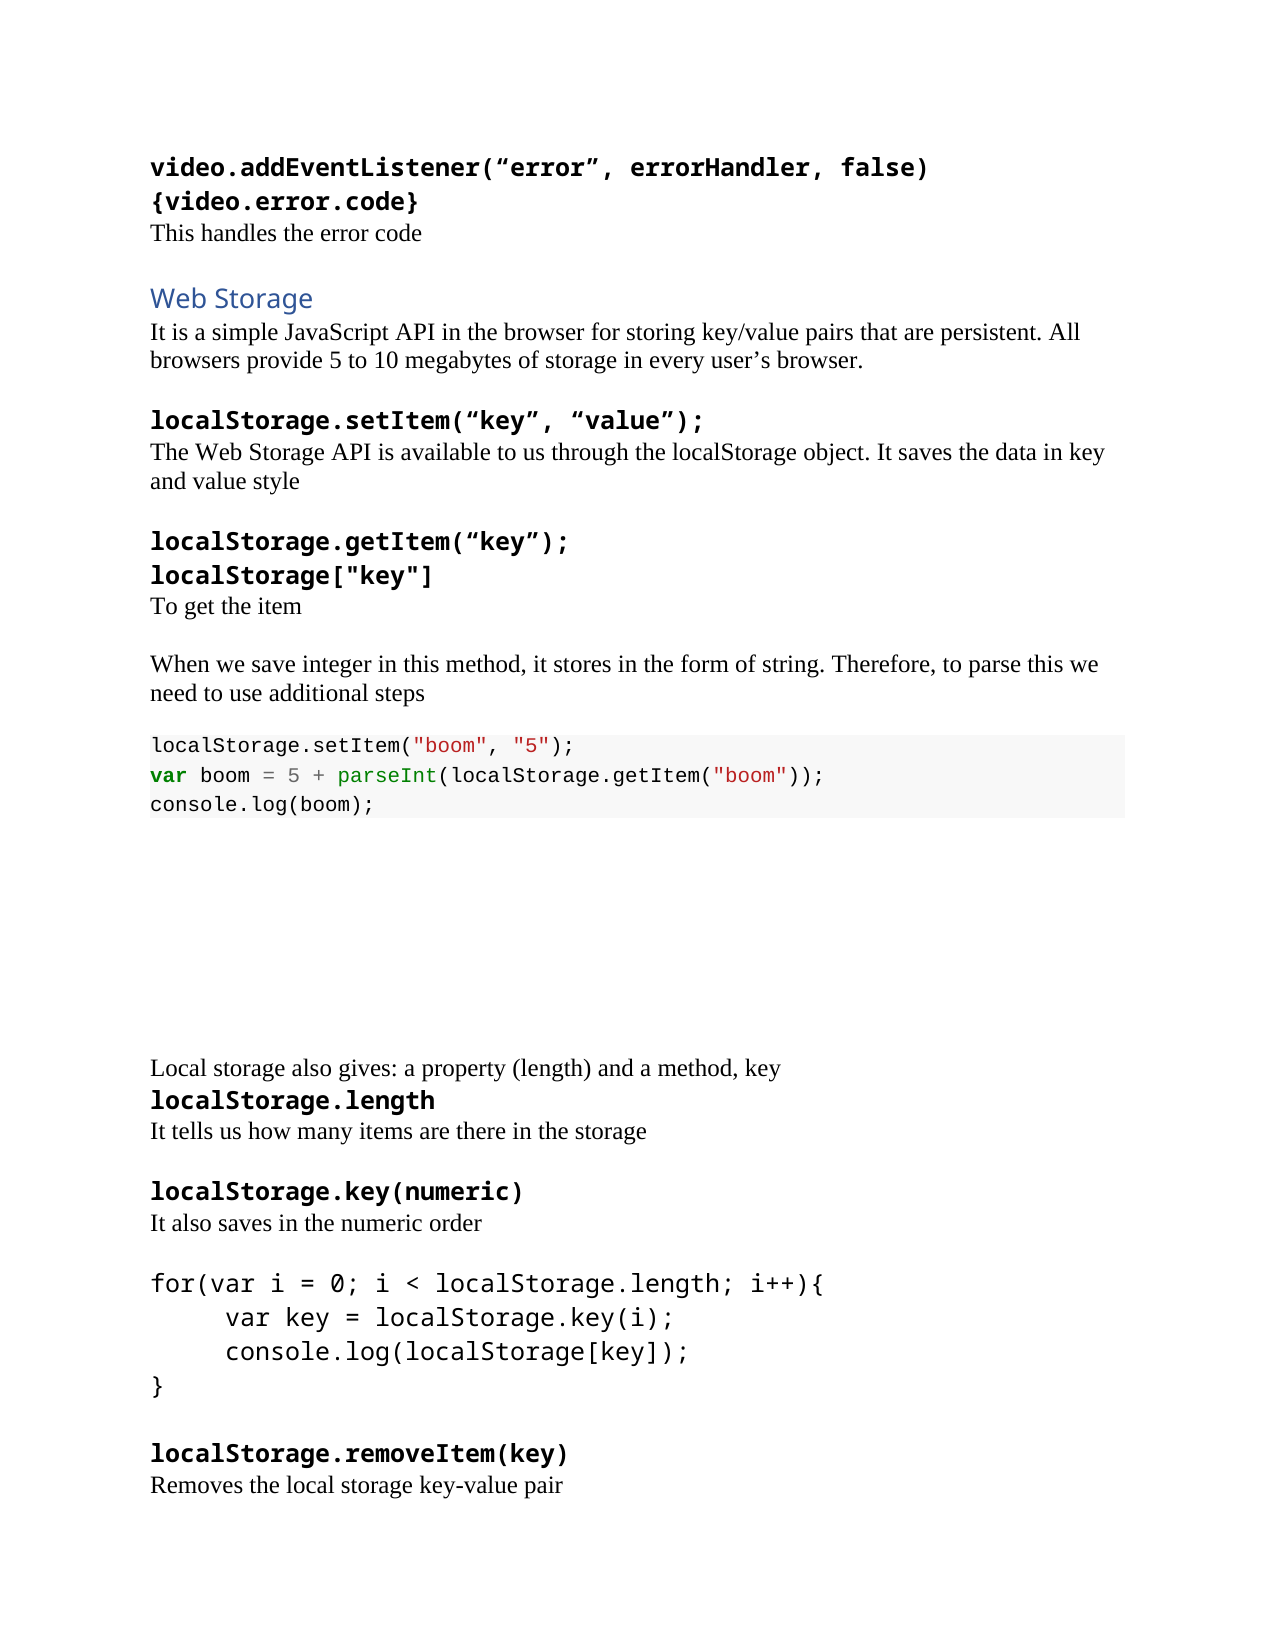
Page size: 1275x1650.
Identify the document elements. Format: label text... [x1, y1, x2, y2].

text It also saves in the numeric order [150, 1208, 1125, 1237]
text console.log(boom); [150, 794, 1125, 818]
subtitle Web Storage [150, 280, 1125, 317]
text {video.error.code} [150, 184, 1125, 218]
text localStorage.getItem(“key”); [150, 523, 1125, 557]
text localStorage.length [150, 1082, 1125, 1116]
text Local storage also gives: a property (length) and a method, key [150, 1053, 1125, 1082]
text When we save integer in this method, it stores in the form of string. Therefore, to parse this we need to use additional steps [150, 649, 1125, 706]
text localStorage.removeItem(key) [150, 1436, 1125, 1470]
text localStorage.key(numeric) [150, 1174, 1125, 1208]
text It tells us how many items are there in the storage [150, 1116, 1125, 1145]
text } [150, 1368, 1125, 1402]
text for(var i = 0; i < localStorage.length; i++){ [150, 1265, 1125, 1299]
text It is a simple JavaScript API in the browser for storing key/value pairs that are persistent. All browsers provide 5 to 10 megabytes of storage in every user’s browser. [150, 317, 1125, 374]
text This handles the error code [150, 218, 1125, 247]
text localStorage.setItem(“key”, “value”); [150, 403, 1125, 437]
text Removes the local storage key-value pair [150, 1470, 1125, 1498]
text localStorage.setItem("boom", "5"); [150, 735, 1125, 759]
text console.log(localStorage[key]); [150, 1333, 1125, 1368]
text video.addEventListener(“error”, errorHandler, false) [150, 150, 1125, 184]
text To get the item [150, 591, 1125, 620]
text localStorage["key"] [150, 557, 1125, 591]
text var key = localStorage.key(i); [150, 1299, 1125, 1333]
text var boom = 5 + parseInt(localStorage.getItem("boom")); [150, 764, 1125, 788]
text The Web Storage API is available to us through the localStorage object. It saves the data in key and value style [150, 437, 1125, 494]
